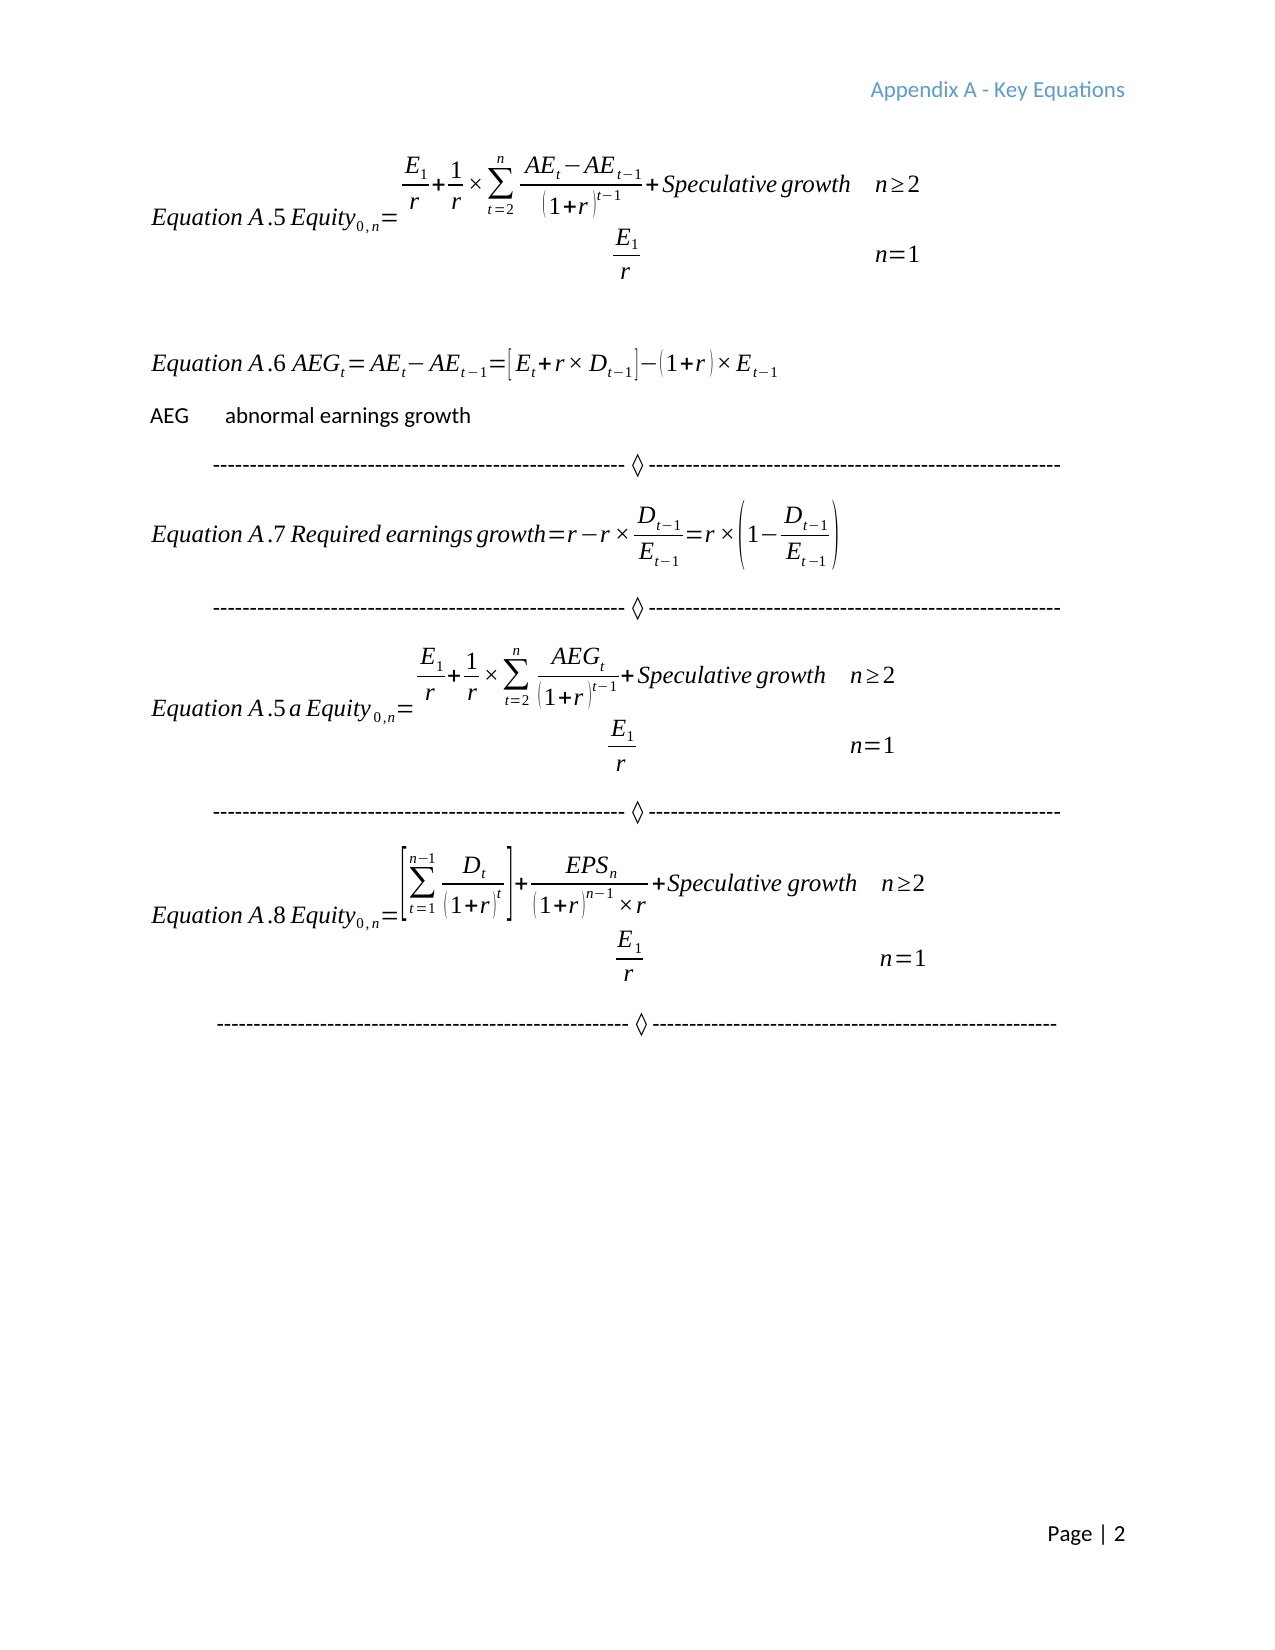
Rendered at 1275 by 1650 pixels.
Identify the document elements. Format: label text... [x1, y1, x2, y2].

text -------------------------------------------------------- ◊ -------------------------------------------------------- [150, 591, 1125, 622]
text -------------------------------------------------------- ◊ ------------------------------------------------------- [150, 1007, 1125, 1038]
text -------------------------------------------------------- ◊ -------------------------------------------------------- [150, 795, 1125, 827]
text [150, 448, 1125, 479]
text AEG abnormal earnings growth [150, 401, 1125, 429]
